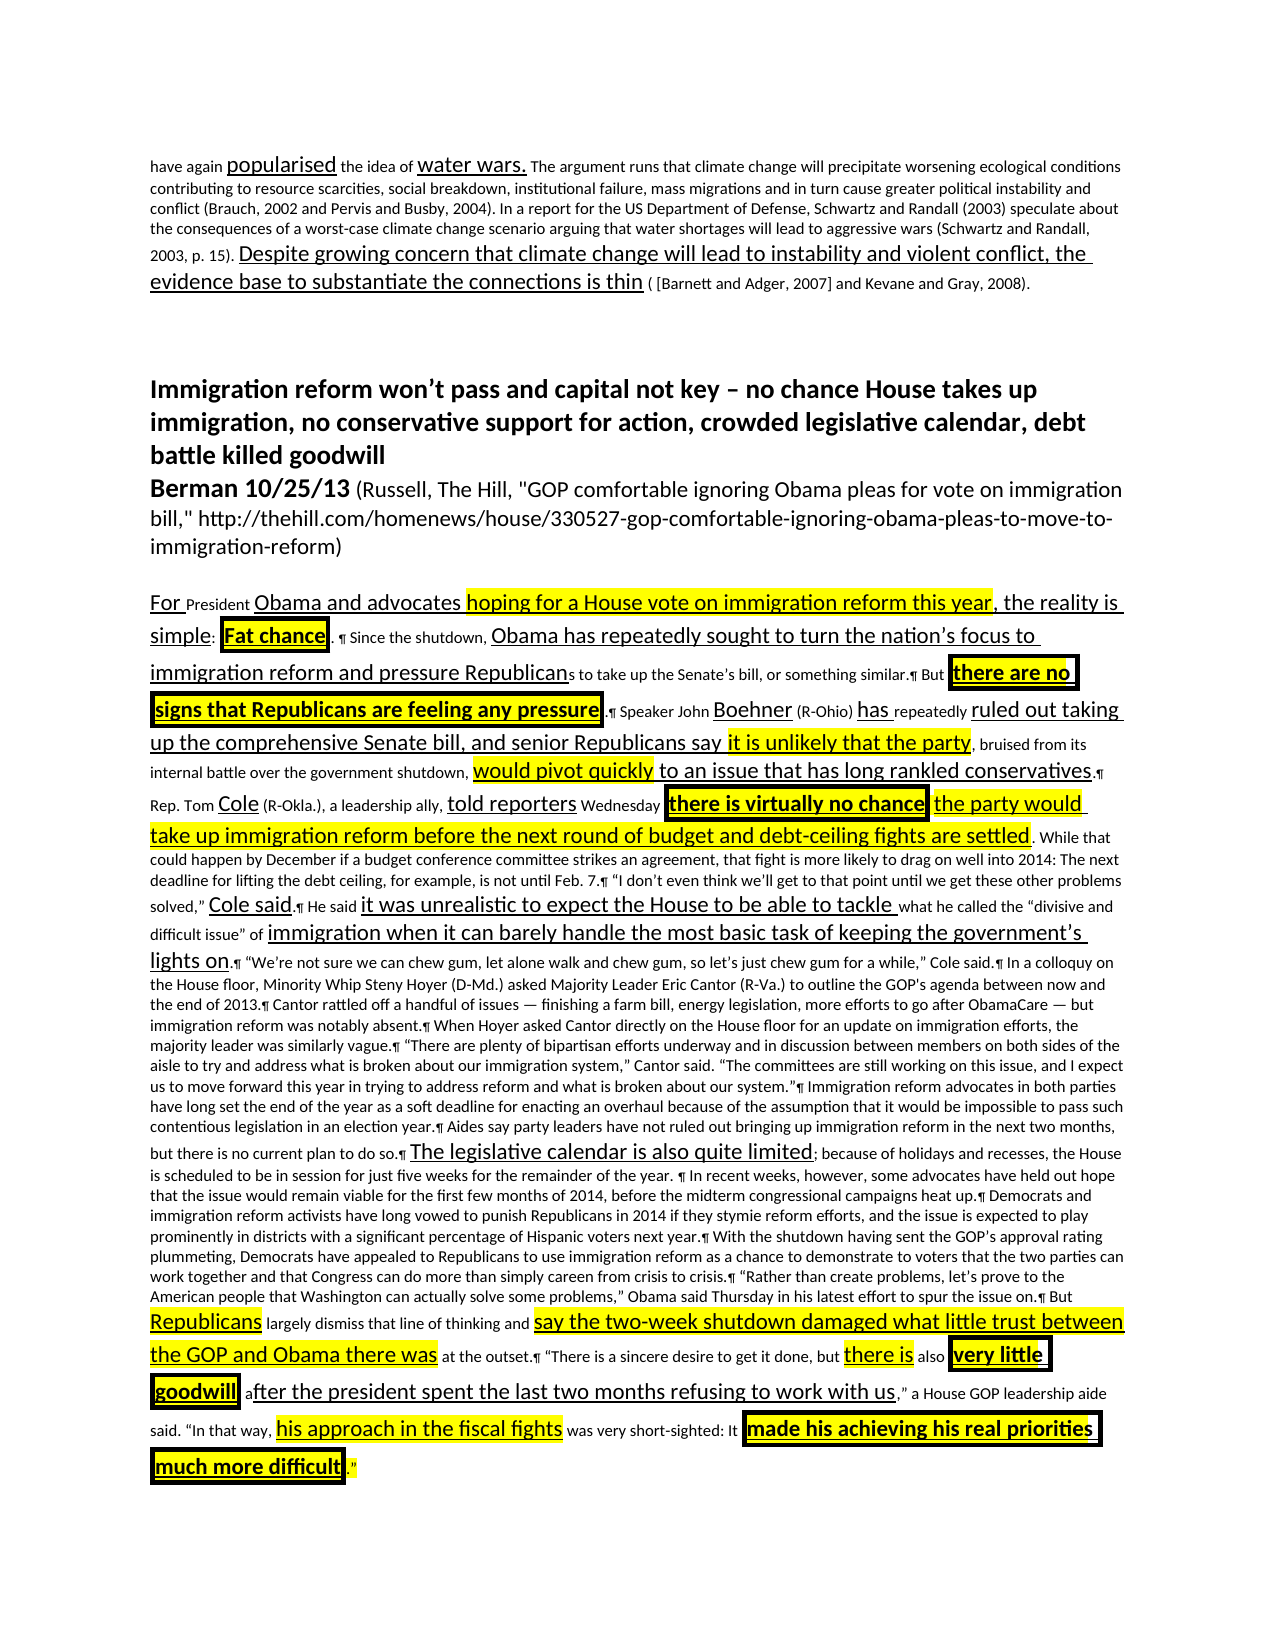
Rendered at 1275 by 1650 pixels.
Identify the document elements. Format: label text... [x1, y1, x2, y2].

text Berman 10/25/13 (Russell, The Hill, "GOP comfortable ignoring Obama pleas for vote on immigration bill," http://thehill.com/homenews/house/330527-gop-comfortable-ignoring-obama-pleas-to-move-to-immigration-reform) [150, 471, 1125, 560]
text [150, 150, 1125, 295]
text For President Obama and advocates hoping for a House vote on immigration reform this year, the reality is simple: Fat chance. ¶ Since the shutdown, Obama has repeatedly sought to turn the nation’s focus to immigration reform and pressure Republicans to take up the Senate’s bill, or something similar.¶ But there are no signs that Republicans are feeling any pressure.¶ Speaker John Boehner (R-Ohio) has repeatedly ruled out taking up the comprehensive Senate bill, and senior Republicans say it is unlikely that the party, bruised from its internal battle over the government shutdown, would pivot quickly to an issue that has long rankled conservatives.¶ Rep. Tom Cole (R-Okla.), a leadership ally, told reporters Wednesday there is virtually no chance the party would take up immigration reform before the next round of budget and debt-ceiling fights are settled. While that could happen by December if a budget conference committee strikes an agreement, that fight is more likely to drag on well into 2014: The next deadline for lifting the debt ceiling, for example, is not until Feb. 7.¶ “I don’t even think we’ll get to that point until we get these other problems solved,” Cole said.¶ He said it was unrealistic to expect the House to be able to tackle what he called the “divisive and difficult issue” of immigration when it can barely handle the most basic task of keeping the government’s lights on.¶ “We’re not sure we can chew gum, let alone walk and chew gum, so let’s just chew gum for a while,” Cole said.¶ In a colloquy on the House floor, Minority Whip Steny Hoyer (D-Md.) asked Majority Leader Eric Cantor (R-Va.) to outline the GOP's agenda between now and the end of 2013.¶ Cantor rattled off a handful of issues — finishing a farm bill, energy legislation, more efforts to go after ObamaCare — but immigration reform was notably absent.¶ When Hoyer asked Cantor directly on the House floor for an update on immigration efforts, the majority leader was similarly vague.¶ “There are plenty of bipartisan efforts underway and in discussion between members on both sides of the aisle to try and address what is broken about our immigration system,” Cantor said. “The committees are still working on this issue, and I expect us to move forward this year in trying to address reform and what is broken about our system.”¶ Immigration reform advocates in both parties have long set the end of the year as a soft deadline for enacting an overhaul because of the assumption that it would be impossible to pass such contentious legislation in an election year.¶ Aides say party leaders have not ruled out bringing up immigration reform in the next two months, but there is no current plan to do so.¶ The legislative calendar is also quite limited; because of holidays and recesses, the House is scheduled to be in session for just five weeks for the remainder of the year. ¶ In recent weeks, however, some advocates have held out hope that the issue would remain viable for the first few months of 2014, before the midterm congressional campaigns heat up.¶ Democrats and immigration reform activists have long vowed to punish Republicans in 2014 if they stymie reform efforts, and the issue is expected to play prominently in districts with a significant percentage of Hispanic voters next year.¶ With the shutdown having sent the GOP’s approval rating plummeting, Democrats have appealed to Republicans to use immigration reform as a chance to demonstrate to voters that the two parties can work together and that Congress can do more than simply careen from crisis to crisis.¶ “Rather than create problems, let’s prove to the American people that Washington can actually solve some problems,” Obama said Thursday in his latest effort to spur the issue on.¶ But Republicans largely dismiss that line of thinking and say the two-week shutdown damaged what little trust between the GOP and Obama there was at the outset.¶ “There is a sincere desire to get it done, but there is also very little goodwill after the president spent the last two months refusing to work with us,” a House GOP leadership aide said. “In that way, his approach in the fiscal fights was very short-sighted: It made his achieving his real priorities much more difficult.” [150, 588, 1125, 1485]
subtitle Immigration reform won’t pass and capital not key – no chance House takes up immigration, no conservative support for action, crowded legislative calendar, debt battle killed goodwill [150, 372, 1125, 471]
